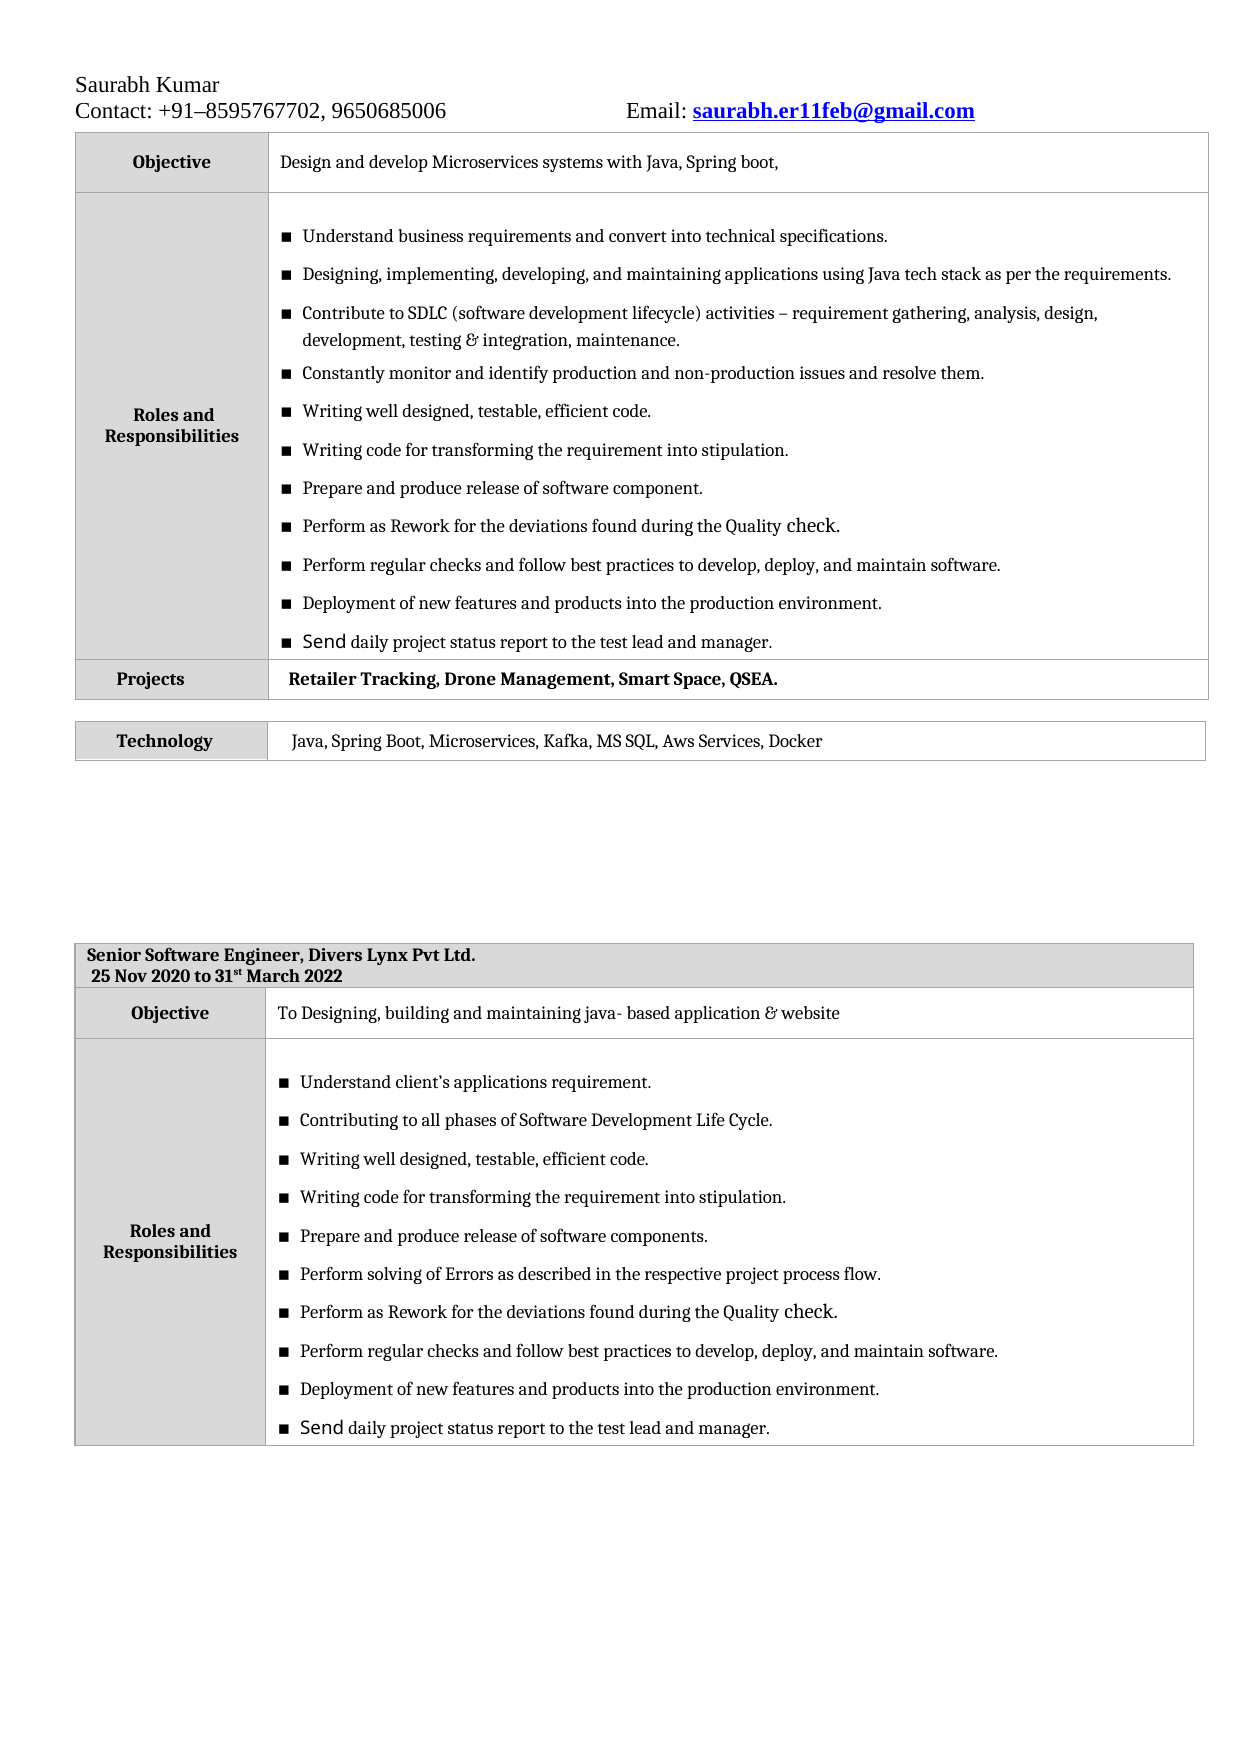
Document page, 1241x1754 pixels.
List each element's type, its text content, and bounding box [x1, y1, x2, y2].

table_cell Roles and Responsibilities [76, 1039, 265, 1445]
table_cell To Designing, building and maintaining java- based application & website [266, 988, 1193, 1038]
table_cell Projects [76, 660, 268, 699]
table_cell Understand business requirements and convert into technical specifications. Designing, implementing, developing, and maintaining applications using Java tech stack as per the requirements. Contribute to SDLC (software development lifecycle) activities – requirement gathering, analysis, design, development, testing & integration, maintenance. Constantly monitor and identify production and non-production issues and resolve them. Writing well designed, testable, efficient code. Writing code for transforming the requirement into stipulation. Prepare and produce release of software component. Perform as Rework for the deviations found during the Quality check. Perform regular checks and follow best practices to develop, deploy, and maintain software. Deployment of new features and products into the production environment. Send daily project status report to the test lead and manager. [269, 193, 1208, 659]
table_cell Roles and Responsibilities [76, 193, 268, 659]
table_cell Understand client’s applications requirement. Contributing to all phases of Software Development Life Cycle. Writing well designed, testable, efficient code. Writing code for transforming the requirement into stipulation. Prepare and produce release of software components. Perform solving of Errors as described in the respective project process flow. Perform as Rework for the deviations found during the Quality check. Perform regular checks and follow best practices to develop, deploy, and maintain software. Deployment of new features and products into the production environment. Send daily project status report to the test lead and manager. [266, 1039, 1193, 1445]
table_header Java, Spring Boot, Microservices, Kafka, MS SQL, Aws Services, Docker [268, 722, 1205, 759]
table_cell Objective [76, 133, 268, 192]
table_header Senior Software Engineer, Divers Lynx Pvt Ltd. 25 Nov 2020 to 31st March 2022 [76, 944, 1193, 987]
table_header Technology [76, 722, 267, 759]
table_cell Retailer Tracking, Drone Management, Smart Space, QSEA. [269, 660, 1208, 699]
table_cell Objective [76, 988, 265, 1038]
table_cell Design and develop Microservices systems with Java, Spring boot, [269, 133, 1208, 192]
